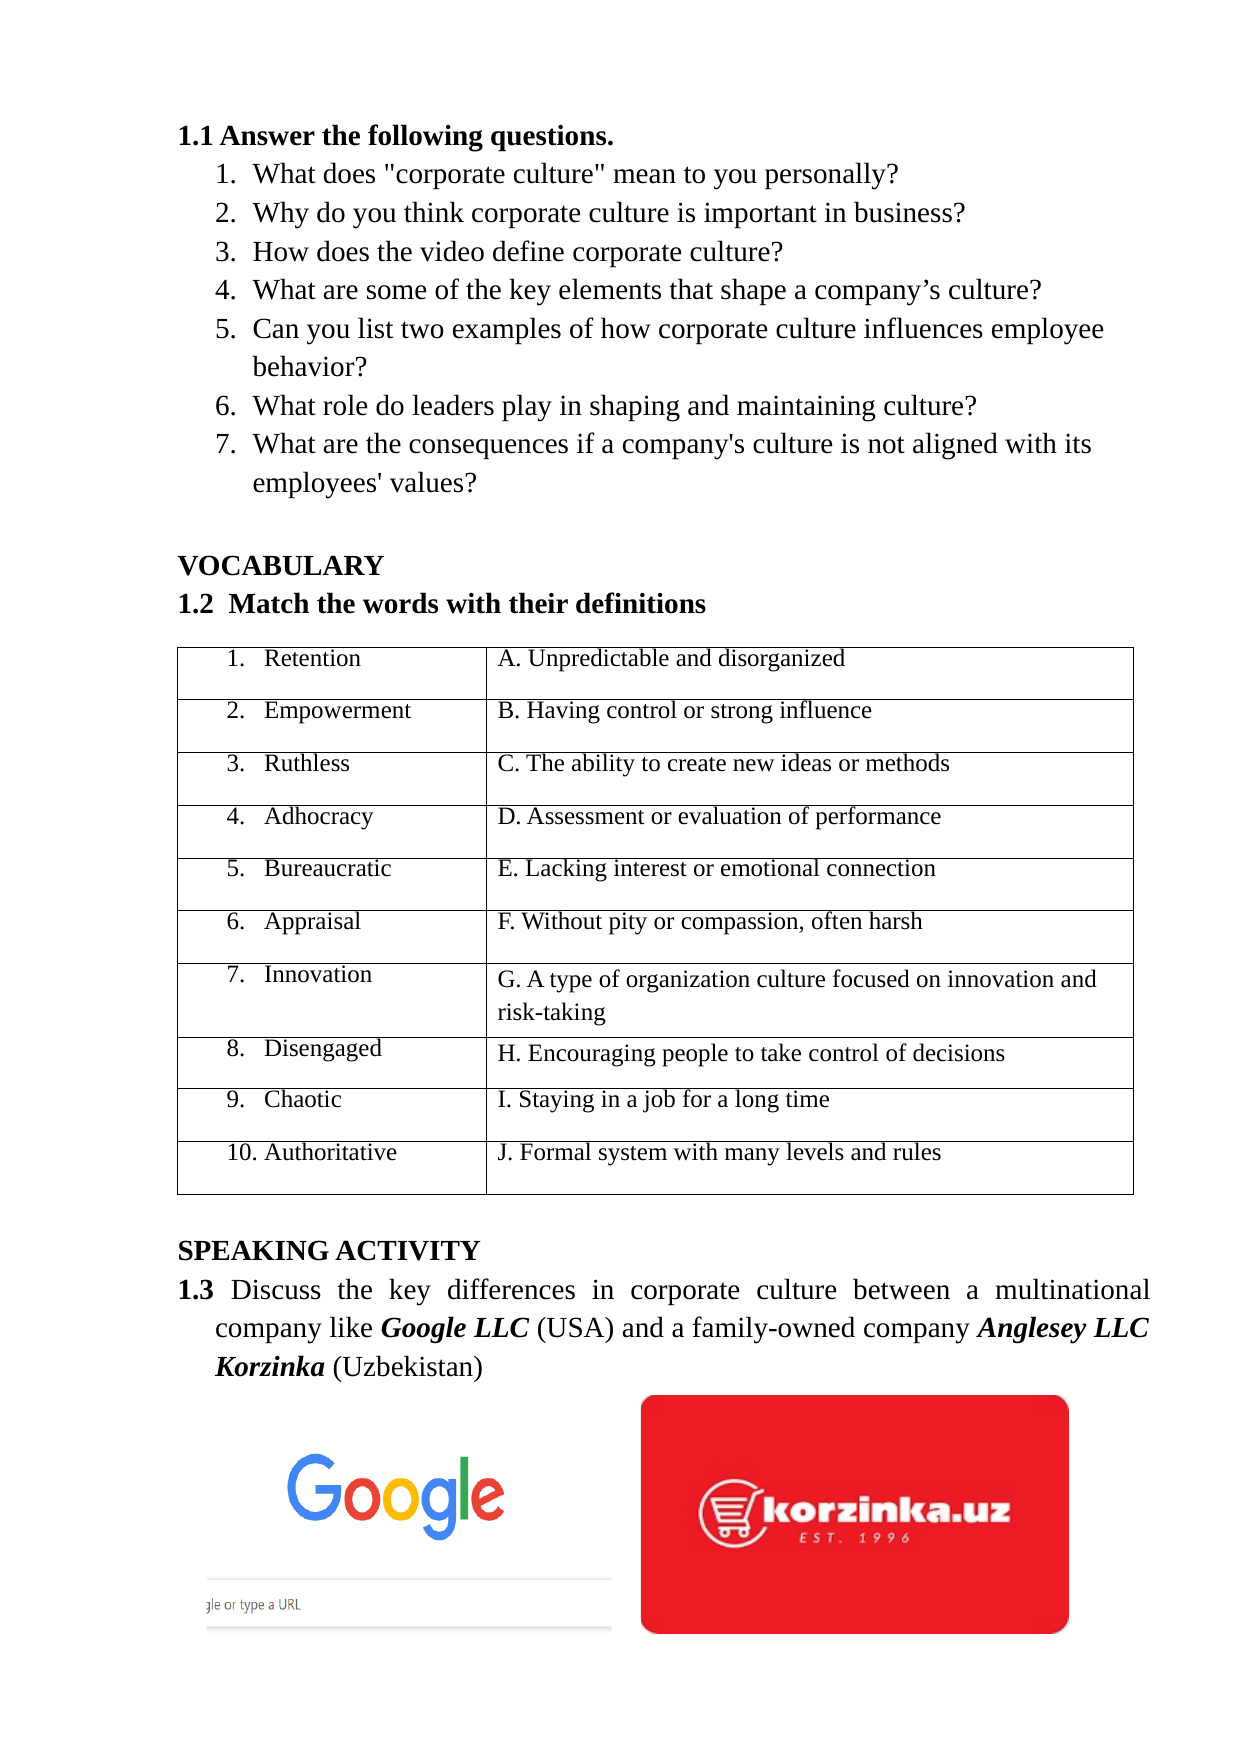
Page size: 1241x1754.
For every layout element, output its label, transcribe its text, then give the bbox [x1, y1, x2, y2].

table_cell H. Encouraging people to take control of decisions [487, 1038, 1133, 1088]
table_cell J. Formal system with many levels and rules [487, 1142, 1133, 1194]
text VOCABULARY [177, 548, 1152, 581]
text SPEAKING ACTIVITY [177, 1233, 1152, 1267]
text 1.1 Answer the following questions. [177, 118, 1152, 152]
table_header Retention [178, 648, 486, 699]
table_cell Empowerment [178, 700, 486, 752]
list What role do leaders play in shaping and maintaining culture? [215, 388, 1152, 421]
table_cell F. Without pity or compassion, often harsh [487, 911, 1133, 963]
table_cell Adhocracy [178, 806, 486, 857]
list Why do you think corporate culture is important in business? [215, 195, 1152, 229]
picture [206, 1387, 612, 1634]
table_cell Bureaucratic [178, 859, 486, 910]
list What are the consequences if a company's culture is not aligned with its employees' values? [215, 426, 1152, 498]
table_cell Disengaged [178, 1038, 486, 1088]
table_cell Ruthless [178, 753, 486, 805]
list Discuss the key differences in corporate culture between a multinational company like Google LLC (USA) and a family-owned company Anglesey LLC Korzinka (Uzbekistan) [177, 1272, 1152, 1382]
table_cell I. Staying in a job for a long time [487, 1089, 1133, 1141]
table_cell E. Lacking interest or emotional connection [487, 859, 1133, 910]
table_cell D. Assessment or evaluation of performance [487, 806, 1133, 857]
table_cell Chaotic [178, 1089, 486, 1141]
table_cell Innovation [178, 964, 486, 1037]
list Can you list two examples of how corporate culture influences employee behavior? [215, 311, 1152, 383]
picture [640, 1395, 1069, 1634]
table_cell Authoritative [178, 1142, 486, 1194]
table_cell Appraisal [178, 911, 486, 963]
text 1.2 Match the words with their definitions [177, 586, 1152, 620]
list What are some of the key elements that shape a company’s culture? [215, 272, 1152, 306]
list How does the video define corporate culture? [215, 234, 1152, 267]
list What does "corporate culture" mean to you personally? [215, 157, 1152, 190]
table_cell B. Having control or strong influence [487, 700, 1133, 752]
table_cell C. The ability to create new ideas or methods [487, 753, 1133, 805]
table_header A. Unpredictable and disorganized [487, 648, 1133, 699]
table_cell G. A type of organization culture focused on innovation and risk-taking [487, 964, 1133, 1037]
